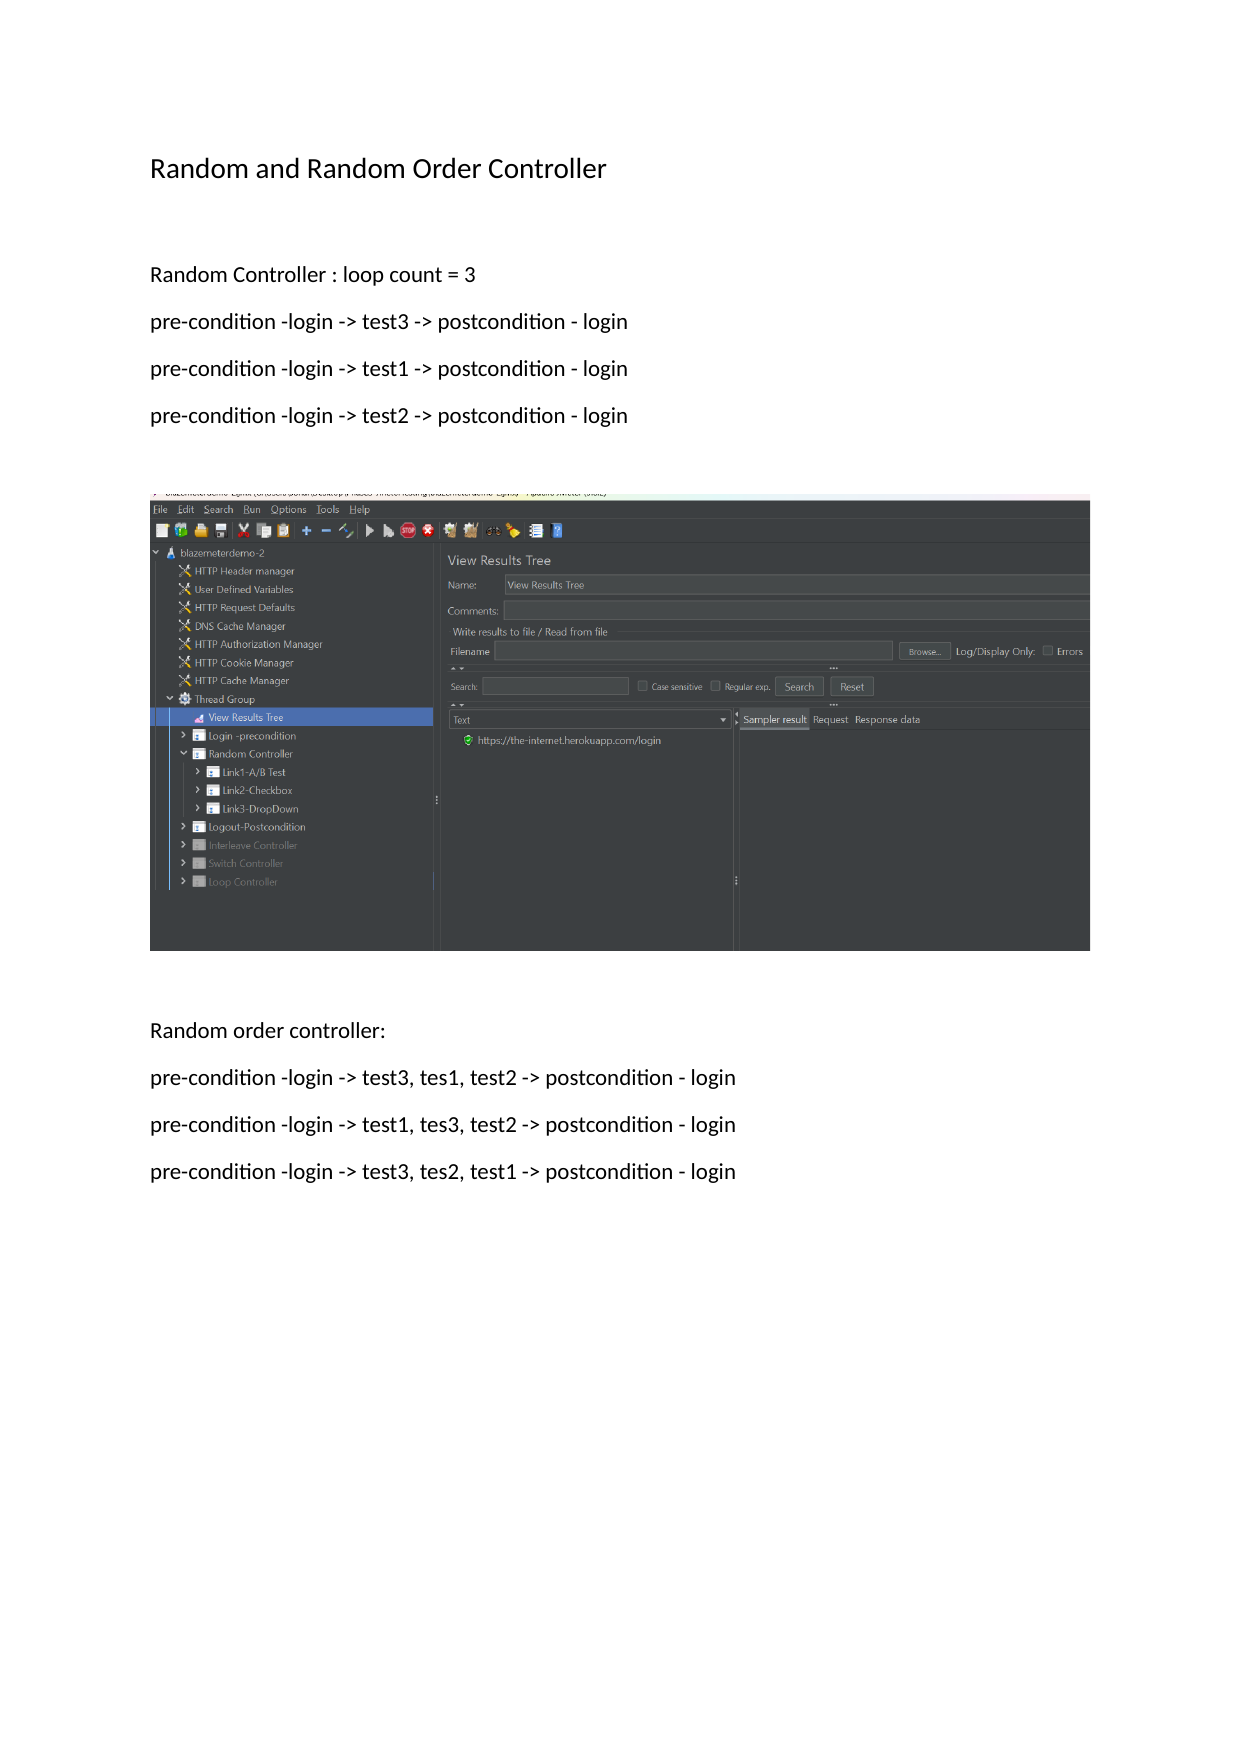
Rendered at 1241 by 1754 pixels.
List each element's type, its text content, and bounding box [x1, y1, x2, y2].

text pre-condition -login -> test1 -> postcondition - login [150, 354, 1090, 382]
text pre-condition -login -> test2 -> postcondition - login [150, 401, 1090, 429]
text pre-condition -login -> test1, tes3, test2 -> postcondition - login [150, 1110, 1090, 1138]
text Random order controller: [150, 1016, 1090, 1044]
text pre-condition -login -> test3, tes2, test1 -> postcondition - login [150, 1157, 1090, 1185]
picture [150, 494, 1091, 951]
text pre-condition -login -> test3 -> postcondition - login [150, 307, 1090, 335]
text pre-condition -login -> test3, tes1, test2 -> postcondition - login [150, 1063, 1090, 1091]
text Random and Random Order Controller [150, 150, 1090, 186]
text Random Controller : loop count = 3 [150, 260, 1090, 288]
